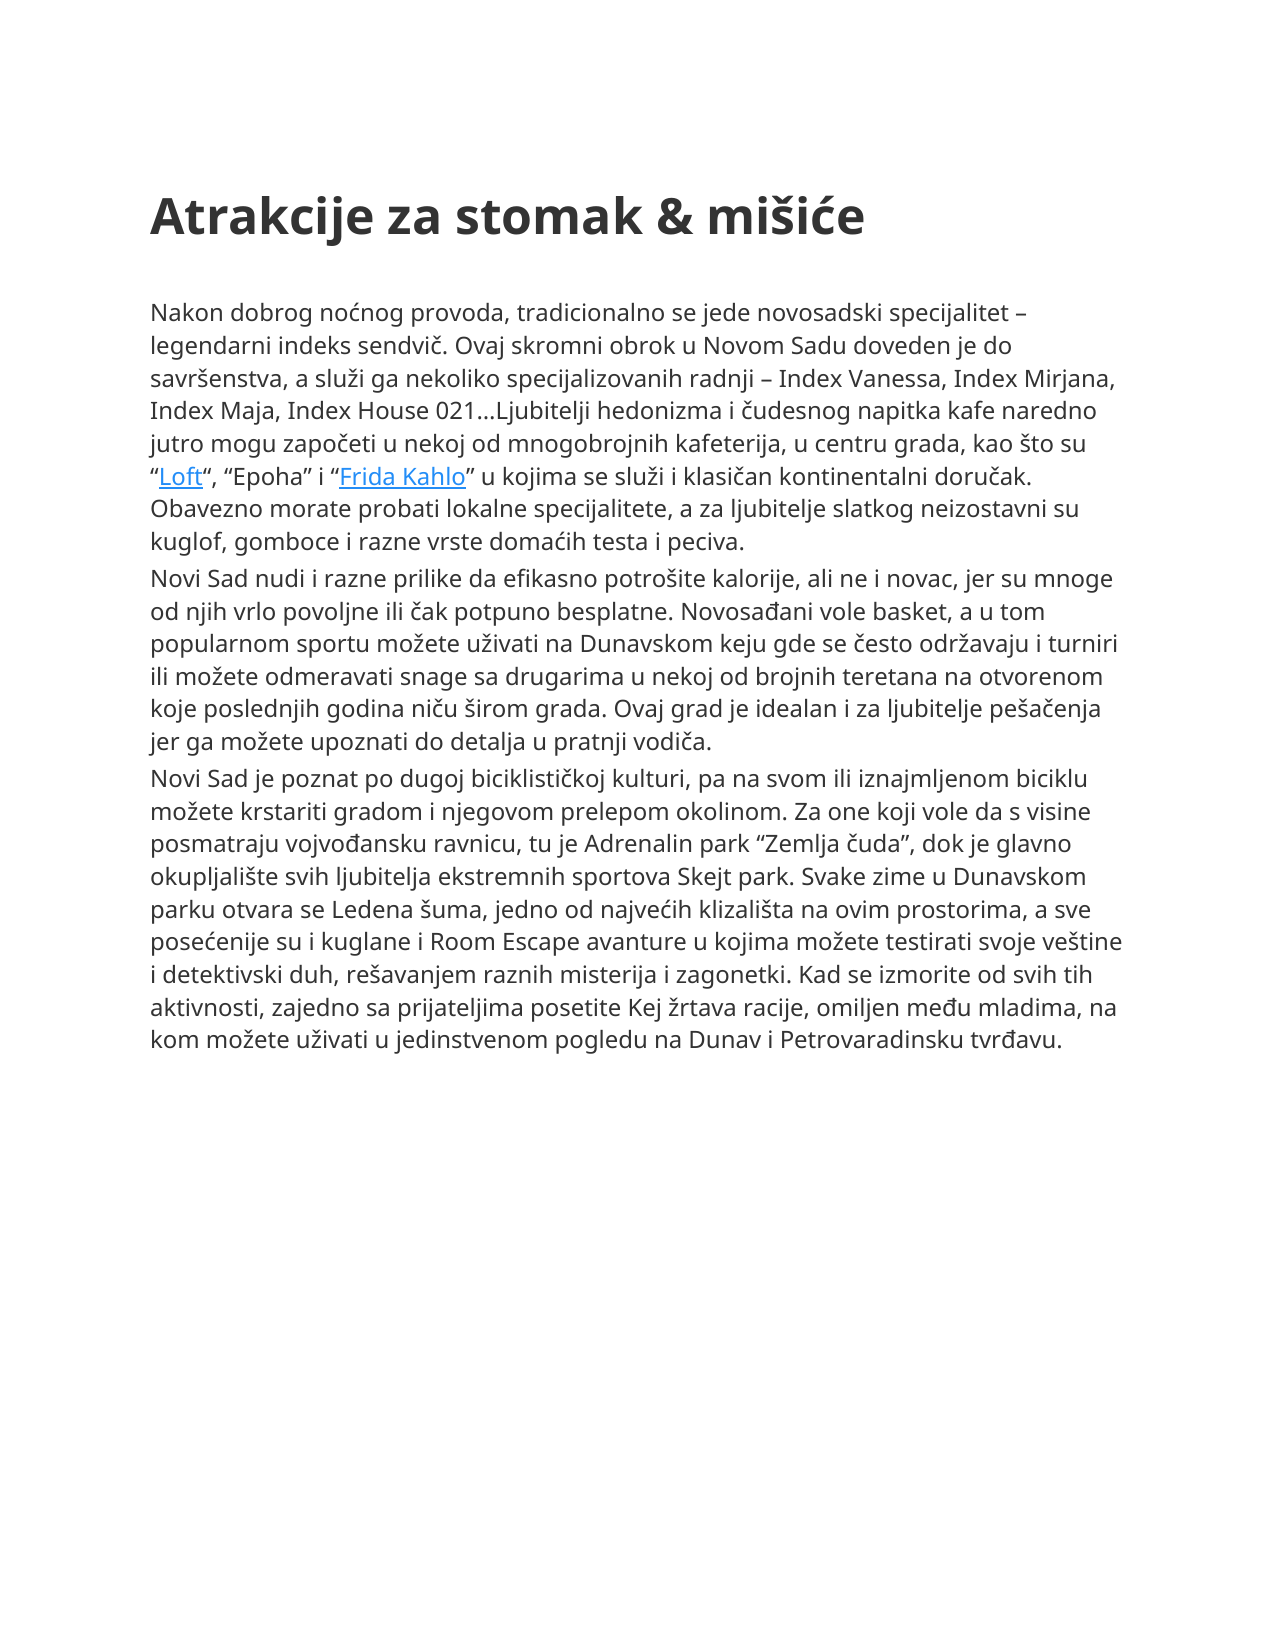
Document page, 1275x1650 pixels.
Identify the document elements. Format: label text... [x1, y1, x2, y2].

text Atrakcije za stomak & mišiće [150, 181, 1125, 249]
text Novi Sad nudi i razne prilike da efikasno potrošite kalorije, ali ne i novac, jer su mnoge od njih vrlo povoljne ili čak potpuno besplatne. Novosađani vole basket, a u tom popularnom sportu možete uživati na Dunavskom keju gde se često održavaju i turniri ili možete odmeravati snage sa drugarima u nekoj od brojnih teretana na otvorenom koje poslednjih godina niču širom grada. Ovaj grad je idealan i za ljubitelje pešačenja jer ga možete upoznati do detalja u pratnji vodiča. [150, 562, 1125, 757]
text Nakon dobrog noćnog provoda, tradicionalno se jede novosadski specijalitet – legendarni indeks sendvič. Ovaj skromni obrok u Novom Sadu doveden je do savršenstva, a služi ga nekoliko specijalizovanih radnji – Index Vanessa, Index Mirjana, Index Maja, Index House 021…Ljubitelji hedonizma i čudesnog napitka kafe naredno jutro mogu započeti u nekoj od mnogobrojnih kafeterija, u centru grada, kao što su “Loft“, “Epoha” i “Frida Kahlo” u kojima se služi i klasičan kontinentalni doručak. Obavezno morate probati lokalne specijalitete, a za ljubitelje slatkog neizostavni su kuglof, gomboce i razne vrste domaćih testa i peciva. [150, 296, 1125, 557]
text Novi Sad je poznat po dugoj biciklističkoj kulturi, pa na svom ili iznajmljenom biciklu možete krstariti gradom i njegovom prelepom okolinom. Za one koji vole da s visine posmatraju vojvođansku ravnicu, tu je Adrenalin park “Zemlja čuda”, dok je glavno okupljalište svih ljubitelja ekstremnih sportova Skejt park. Svake zime u Dunavskom parku otvara se Ledena šuma, jedno od najvećih klizališta na ovim prostorima, a sve posećenije su i kuglane i Room Escape avanture u kojima možete testirati svoje veštine i detektivski duh, rešavanjem raznih misterija i zagonetki. Kad se izmorite od svih tih aktivnosti, zajedno sa prijateljima posetite Kej žrtava racije, omiljen među mladima, na kom možete uživati u jedinstvenom pogledu na Dunav i Petrovaradinsku tvrđavu. [150, 762, 1125, 1056]
